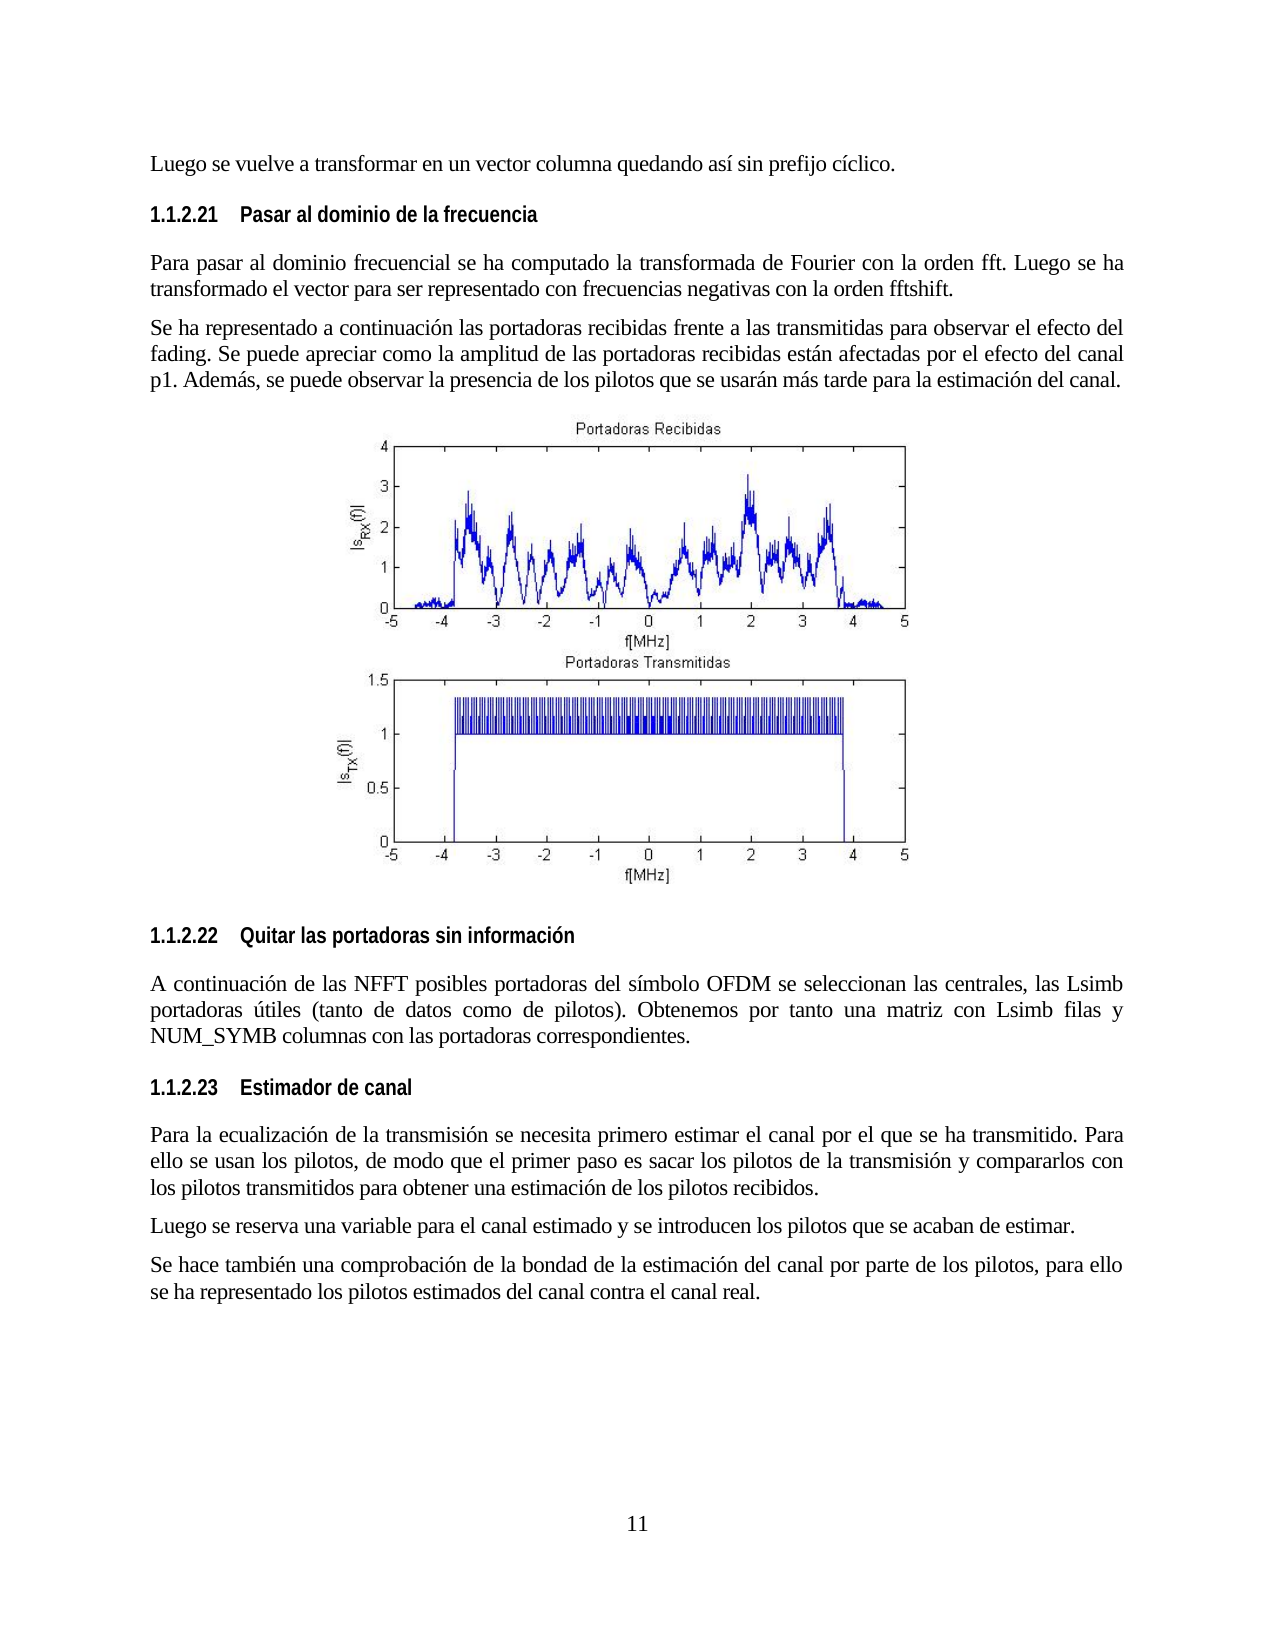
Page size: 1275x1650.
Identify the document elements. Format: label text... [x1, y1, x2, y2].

text Para la ecualización de la transmisión se necesita primero estimar el canal por el que se ha transmitido. Para ello se usan los pilotos, de modo que el primer paso es sacar los pilotos de la transmisión y compararlos con los pilotos transmitidos para obtener una estimación de los pilotos recibidos. [150, 1121, 1125, 1200]
text Luego se reserva una variable para el canal estimado y se introducen los pilotos que se acaban de estimar. [150, 1212, 1125, 1239]
text Se hace también una comprobación de la bondad de la estimación del canal por parte de los pilotos, para ello se ha representado los pilotos estimados del canal contra el canal real. [150, 1251, 1125, 1304]
subtitle Quitar las portadoras sin información [150, 922, 1125, 949]
text Se ha representado a continuación las portadoras recibidas frente a las transmitidas para observar el efecto del fading. Se puede apreciar como la amplitud de las portadoras recibidas están afectadas por el efecto del canal p1. Además, se puede observar la presencia de los pilotos que se usarán más tarde para la estimación del canal. [150, 314, 1125, 393]
text Para pasar al dominio frecuencial se ha computado la transformada de Fourier con la orden fft. Luego se ha transformado el vector para ser representado con frecuencias negativas con la orden fftshift. [150, 248, 1125, 301]
subtitle Pasar al dominio de la frecuencia [150, 201, 1125, 228]
subtitle Estimador de canal [150, 1074, 1125, 1100]
text A continuación de las NFFT posibles portadoras del símbolo OFDM se seleccionan las centrales, las Lsimb portadoras útiles (tanto de datos como de pilotos). Obtenemos por tanto una matriz con Lsimb filas y NUM_SYMB columnas con las portadoras correspondientes. [150, 970, 1125, 1049]
text Luego se vuelve a transformar en un vector columna quedando así sin prefijo cíclico. [150, 150, 1125, 176]
picture [308, 405, 967, 898]
